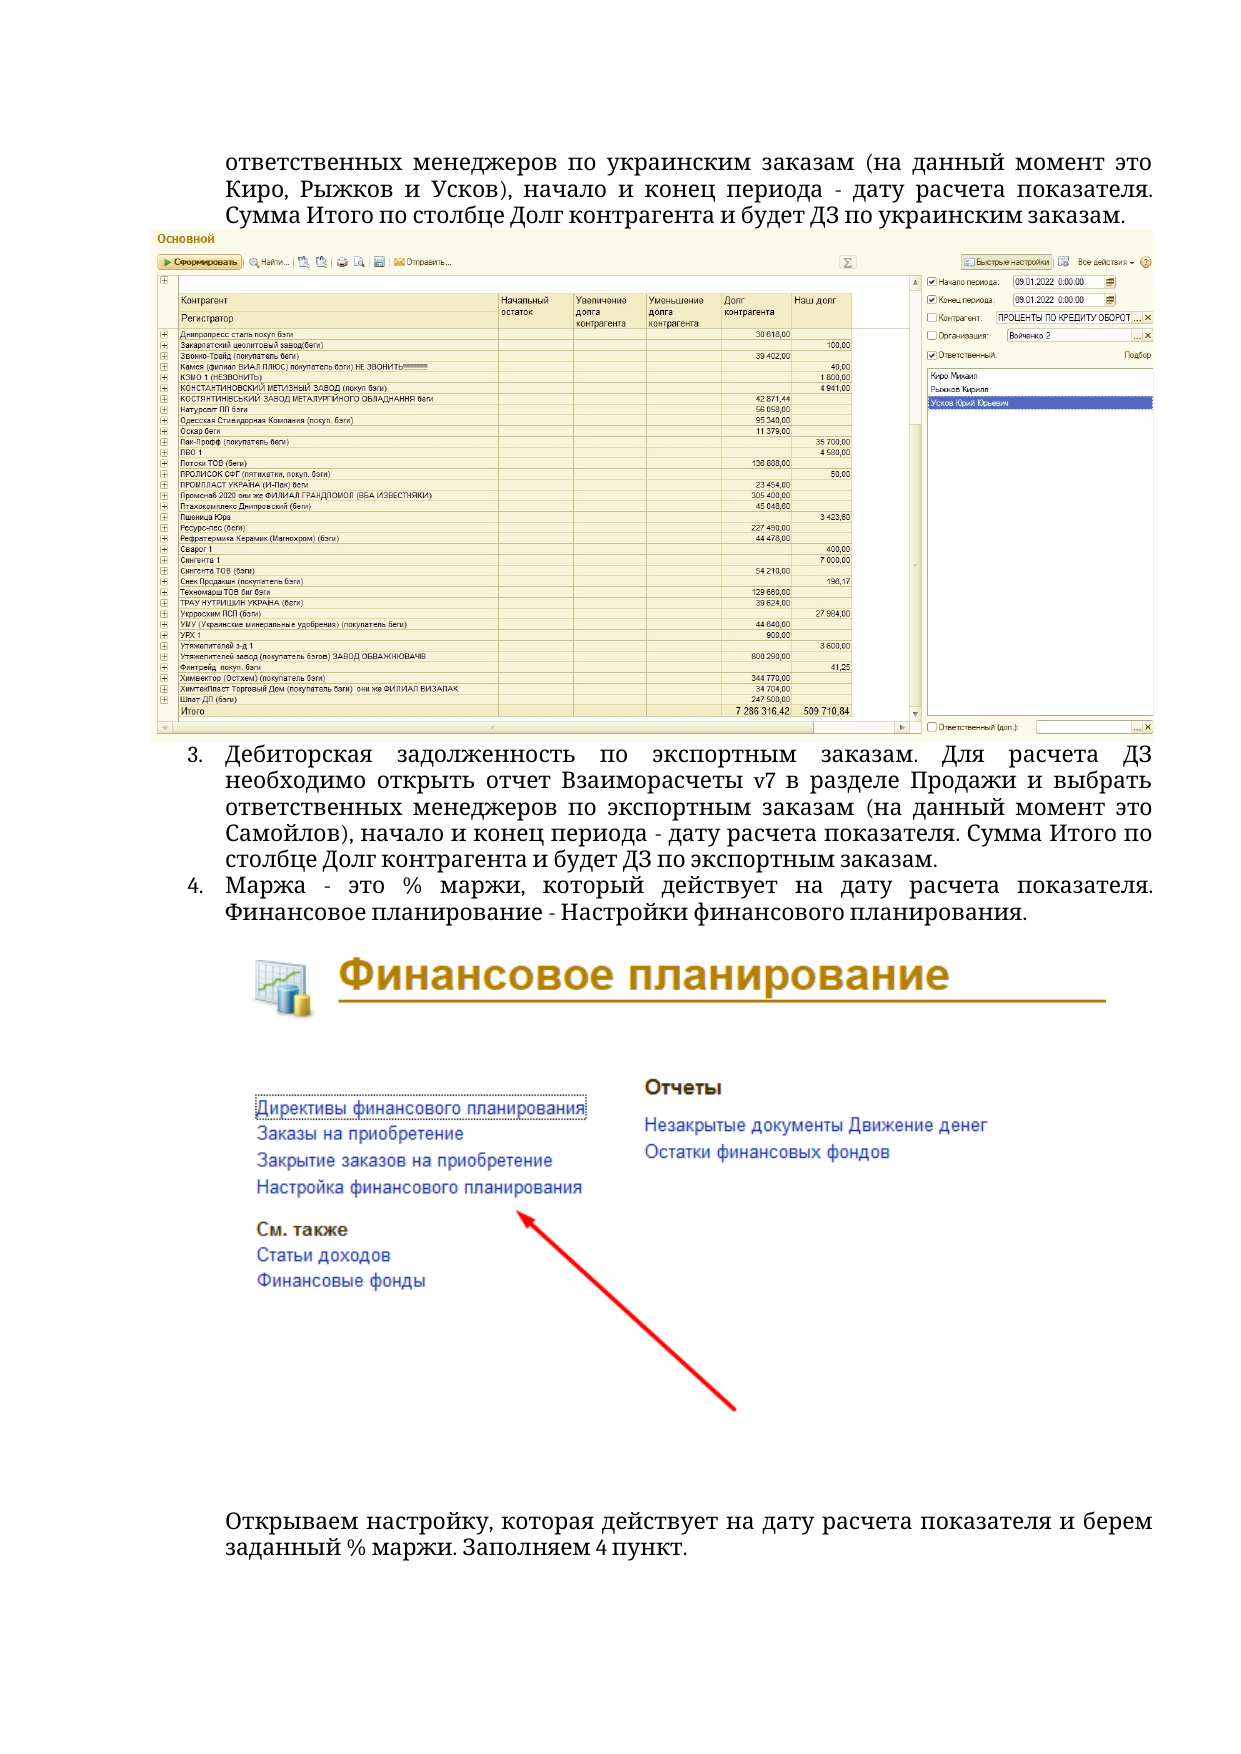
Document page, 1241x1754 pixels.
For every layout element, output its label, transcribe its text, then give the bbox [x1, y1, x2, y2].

text Открываем настройку, которая действует на дату расчета показателя и берем заданный % маржи. Заполняем 4 пункт. [225, 1508, 1153, 1561]
picture [150, 229, 1154, 742]
picture [230, 926, 1106, 1509]
list Дебиторская задолженность по экспортным заказам. Для расчета ДЗ необходимо открыть отчет Взаиморасчеты v7 в разделе Продажи и выбрать ответственных менеджеров по экспортным заказам (на данный момент это Самойлов), начало и конец периода - дату расчета показателя. Сумма Итого по столбце Долг контрагента и будет ДЗ по экспортным заказам. [187, 742, 1153, 873]
list Маржа - это % маржи, который действует на дату расчета показателя. Финансовое планирование - Настройки финансового планирования. [187, 873, 1153, 926]
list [187, 150, 1153, 229]
